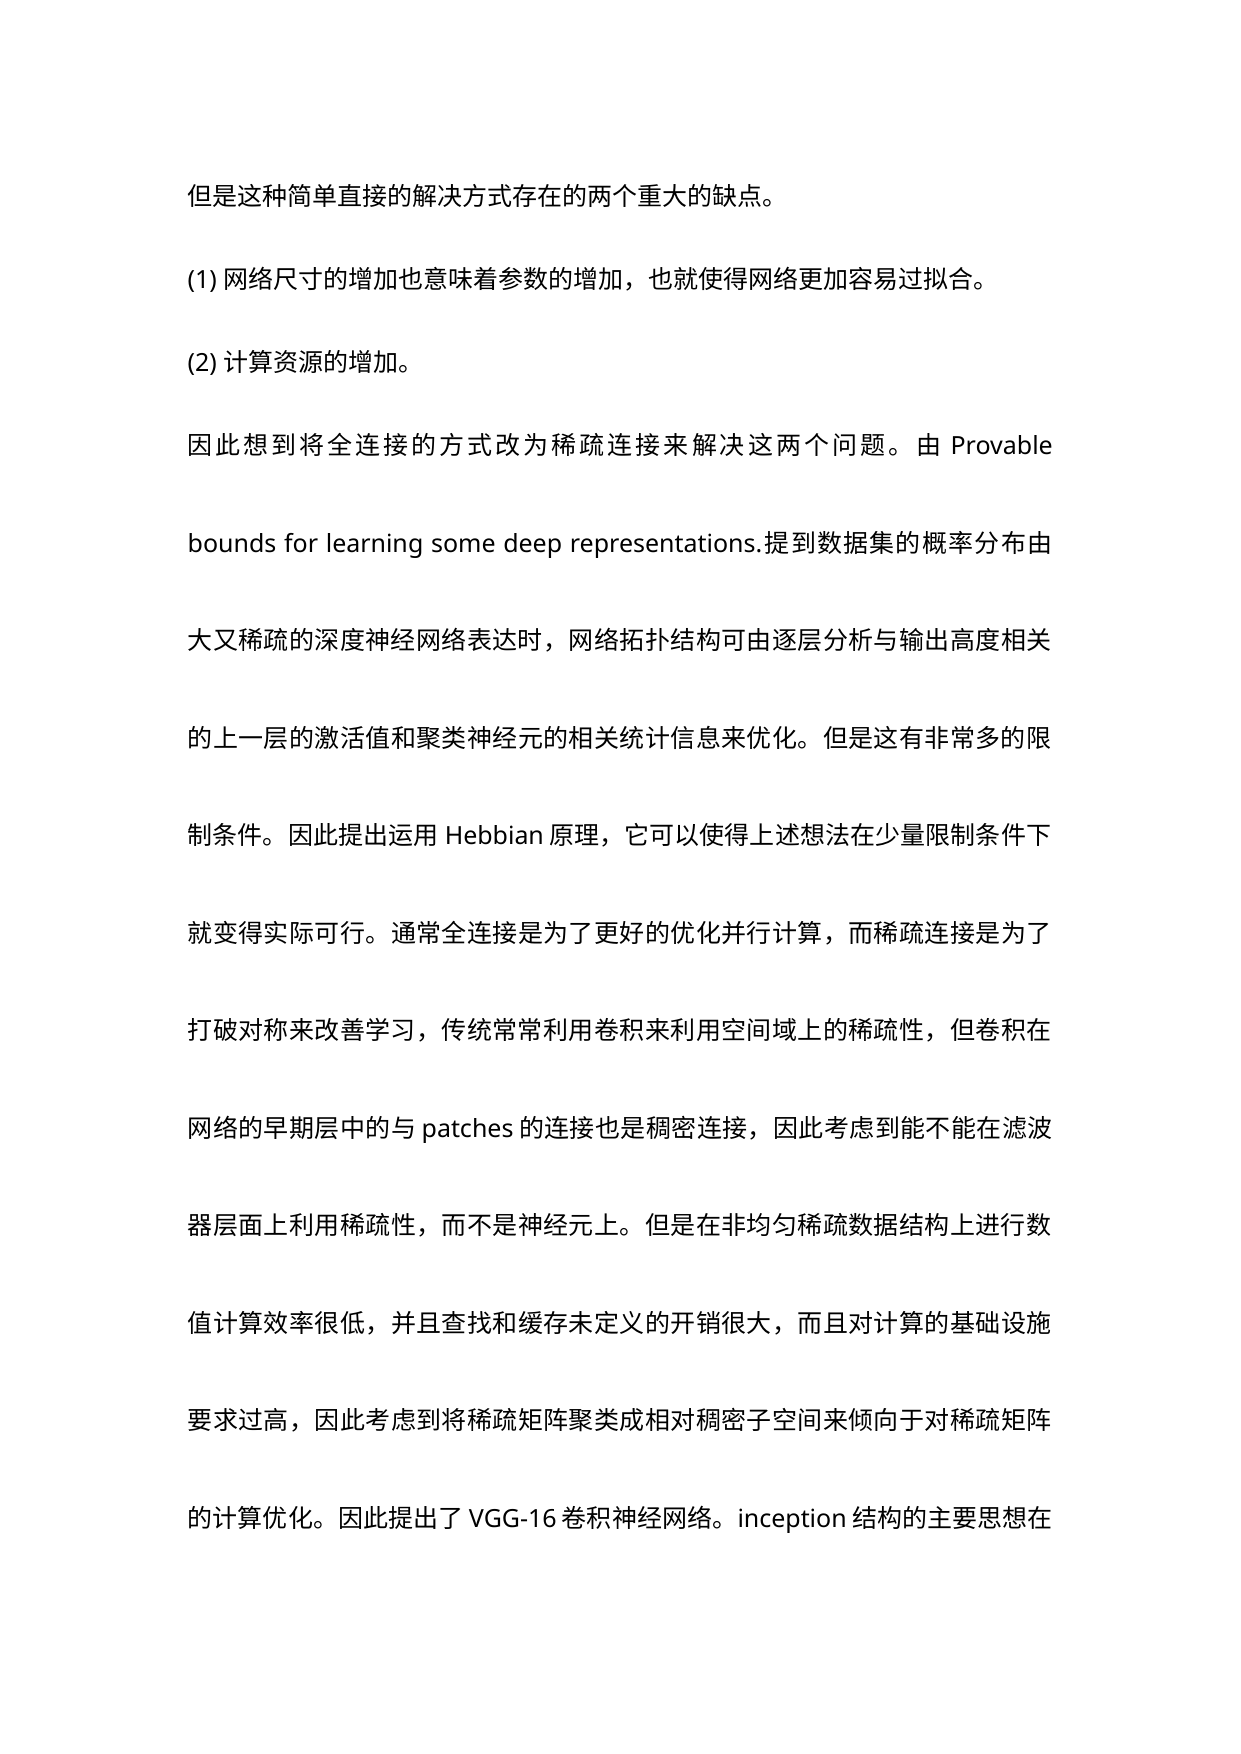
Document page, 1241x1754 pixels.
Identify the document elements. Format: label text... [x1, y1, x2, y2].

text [187, 411, 1053, 1549]
text (1) 网络尺寸的增加也意味着参数的增加，也就使得网络更加容易过拟合。 [187, 245, 1053, 310]
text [187, 162, 1053, 227]
text (2) 计算资源的增加。 [187, 328, 1053, 393]
